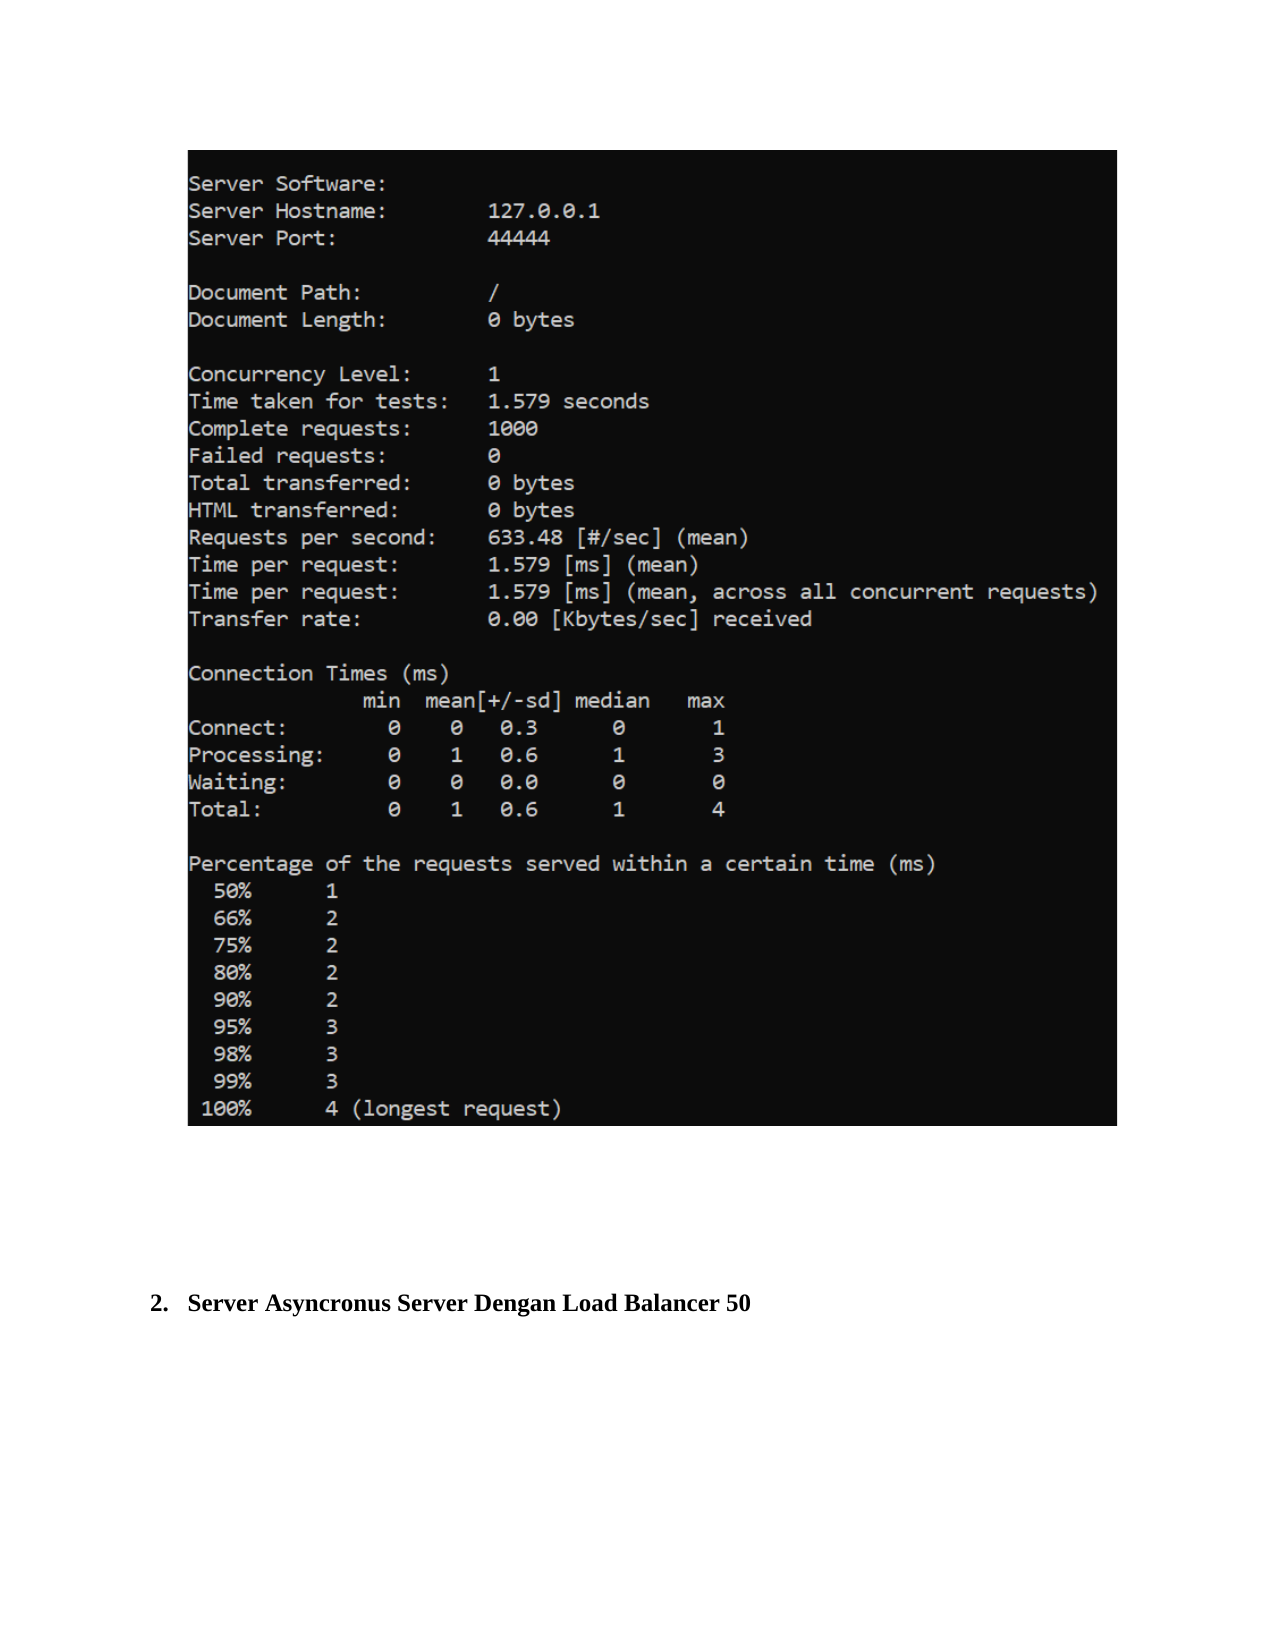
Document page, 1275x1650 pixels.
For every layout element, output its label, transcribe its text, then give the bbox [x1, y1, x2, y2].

picture [187, 150, 1118, 1126]
list Server Asyncronus Server Dengan Load Balancer 50 [150, 1288, 1125, 1317]
